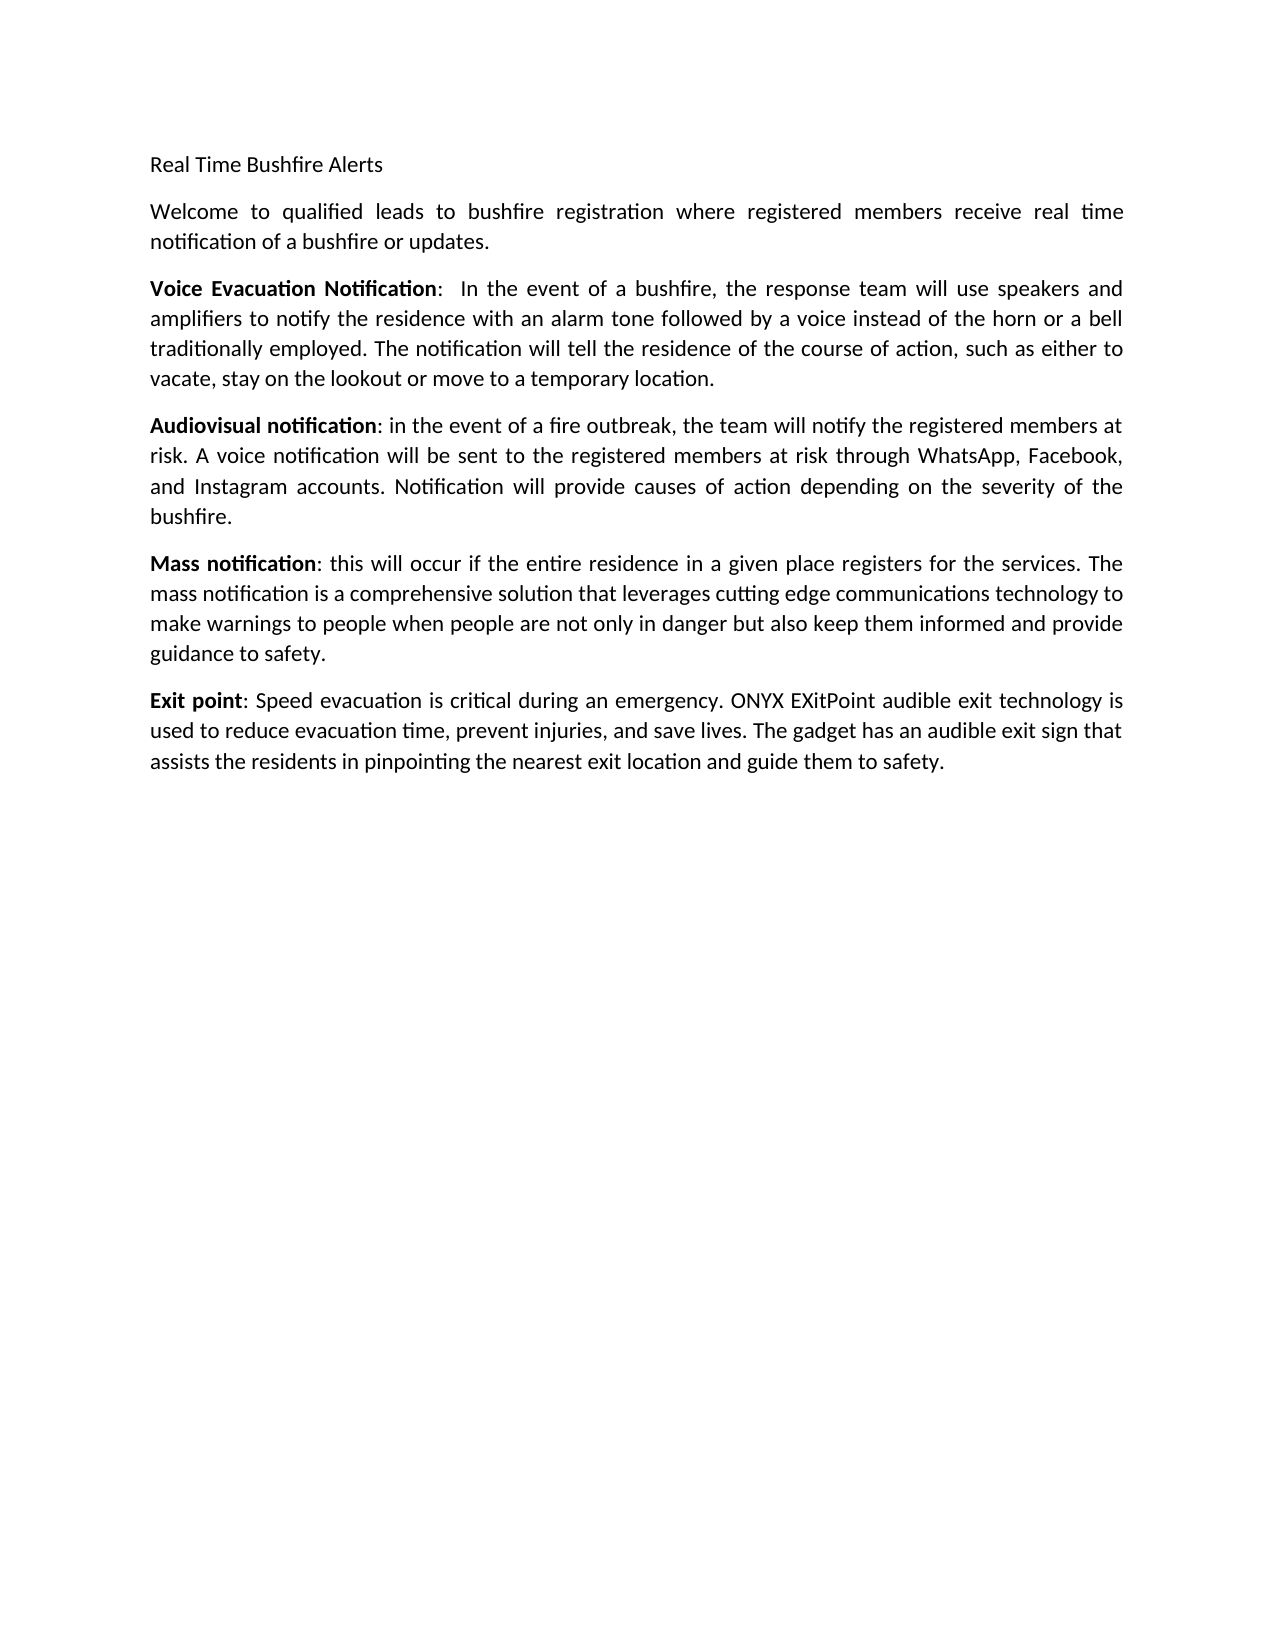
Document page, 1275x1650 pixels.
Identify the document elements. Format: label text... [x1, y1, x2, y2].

text Exit point: Speed evacuation is critical during an emergency. ONYX EXitPoint audible exit technology is used to reduce evacuation time, prevent injuries, and save lives. The gadget has an audible exit sign that assists the residents in pinpointing the nearest exit location and guide them to safety. [150, 686, 1125, 775]
text Real Time Bushfire Alerts [150, 150, 1125, 178]
text Audiovisual notification: in the event of a fire outbreak, the team will notify the registered members at risk. A voice notification will be sent to the registered members at risk through WhatsApp, Facebook, and Instagram accounts. Notification will provide causes of action depending on the severity of the bushfire. [150, 411, 1125, 530]
text Mass notification: this will occur if the entire residence in a given place registers for the services. The mass notification is a comprehensive solution that leverages cutting edge communications technology to make warnings to people when people are not only in danger but also keep them informed and provide guidance to safety. [150, 549, 1125, 668]
text Welcome to qualified leads to bushfire registration where registered members receive real time notification of a bushfire or updates. [150, 197, 1125, 255]
text Voice Evacuation Notification: In the event of a bushfire, the response team will use speakers and amplifiers to notify the residence with an alarm tone followed by a voice instead of the horn or a bell traditionally employed. The notification will tell the residence of the course of action, such as either to vacate, stay on the lookout or move to a temporary location. [150, 274, 1125, 393]
